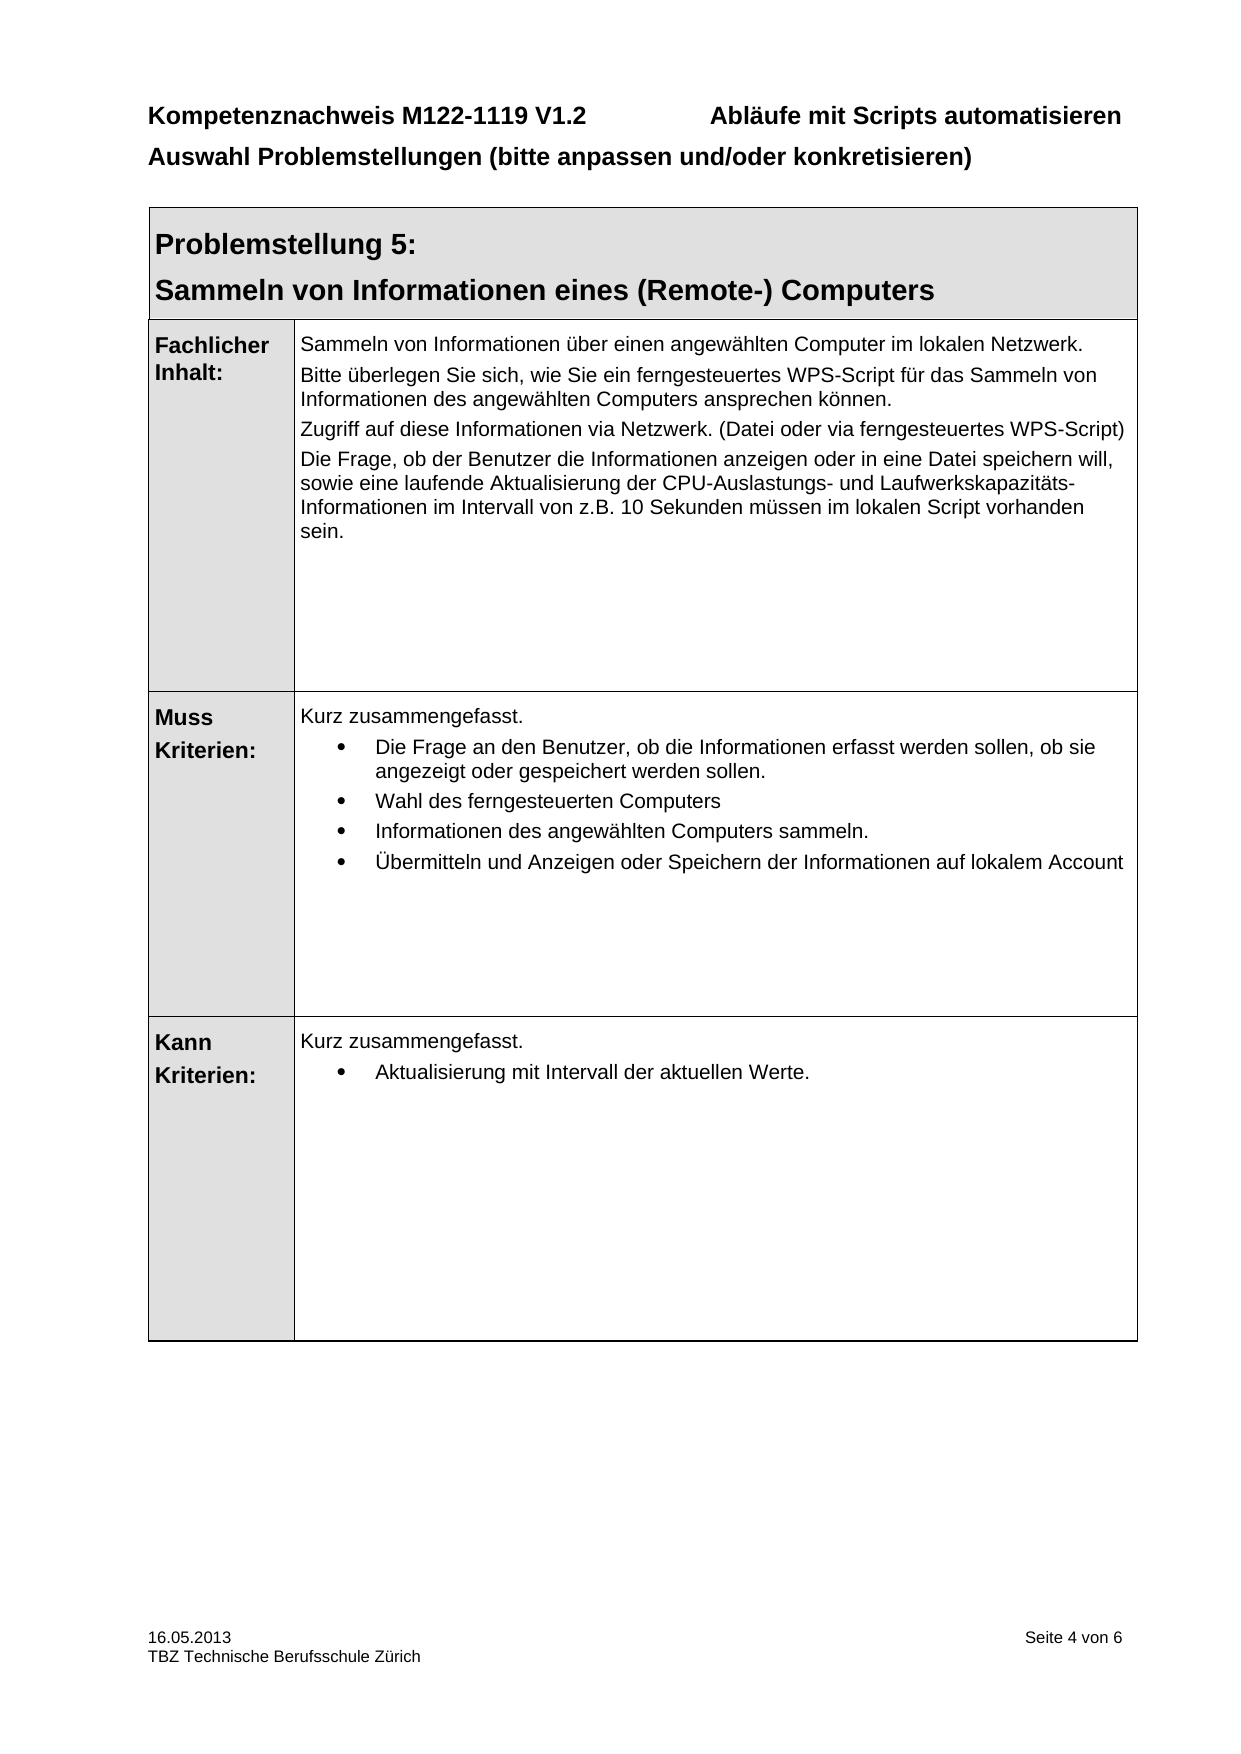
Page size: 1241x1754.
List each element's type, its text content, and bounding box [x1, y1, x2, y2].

table_cell Kurz zusammengefasst. Aktualisierung mit Intervall der aktuellen Werte. [295, 1017, 1137, 1340]
table_cell Problemstellung 5: Sammeln von Informationen eines (Remote-) Computers [150, 208, 1137, 318]
table_cell Sammeln von Informationen über einen angewählten Computer im lokalen Netzwerk. Bitte überlegen Sie sich, wie Sie ein ferngesteuertes WPS-Script für das Sammeln von Informationen des angewählten Computers ansprechen können. Zugriff auf diese Informationen via Netzwerk. (Datei oder via ferngesteuertes WPS-Script) Die Frage, ob der Benutzer die Informationen anzeigen oder in eine Datei speichern will, sowie eine laufende Aktualisierung der CPU-Auslastungs- und Laufwerkskapazitäts-Informationen im Intervall von z.B. 10 Sekunden müssen im lokalen Script vorhanden sein. [295, 320, 1137, 691]
table_cell Muss Kriterien: [149, 692, 294, 1016]
table_cell Kurz zusammengefasst. Die Frage an den Benutzer, ob die Informationen erfasst werden sollen, ob sie angezeigt oder gespeichert werden sollen. Wahl des ferngesteuerten Computers Informationen des angewählten Computers sammeln. Übermitteln und Anzeigen oder Speichern der Informationen auf lokalem Account [295, 692, 1137, 1016]
table_cell Fachlicher Inhalt: [149, 320, 294, 691]
table_cell Kann Kriterien: [149, 1017, 294, 1340]
